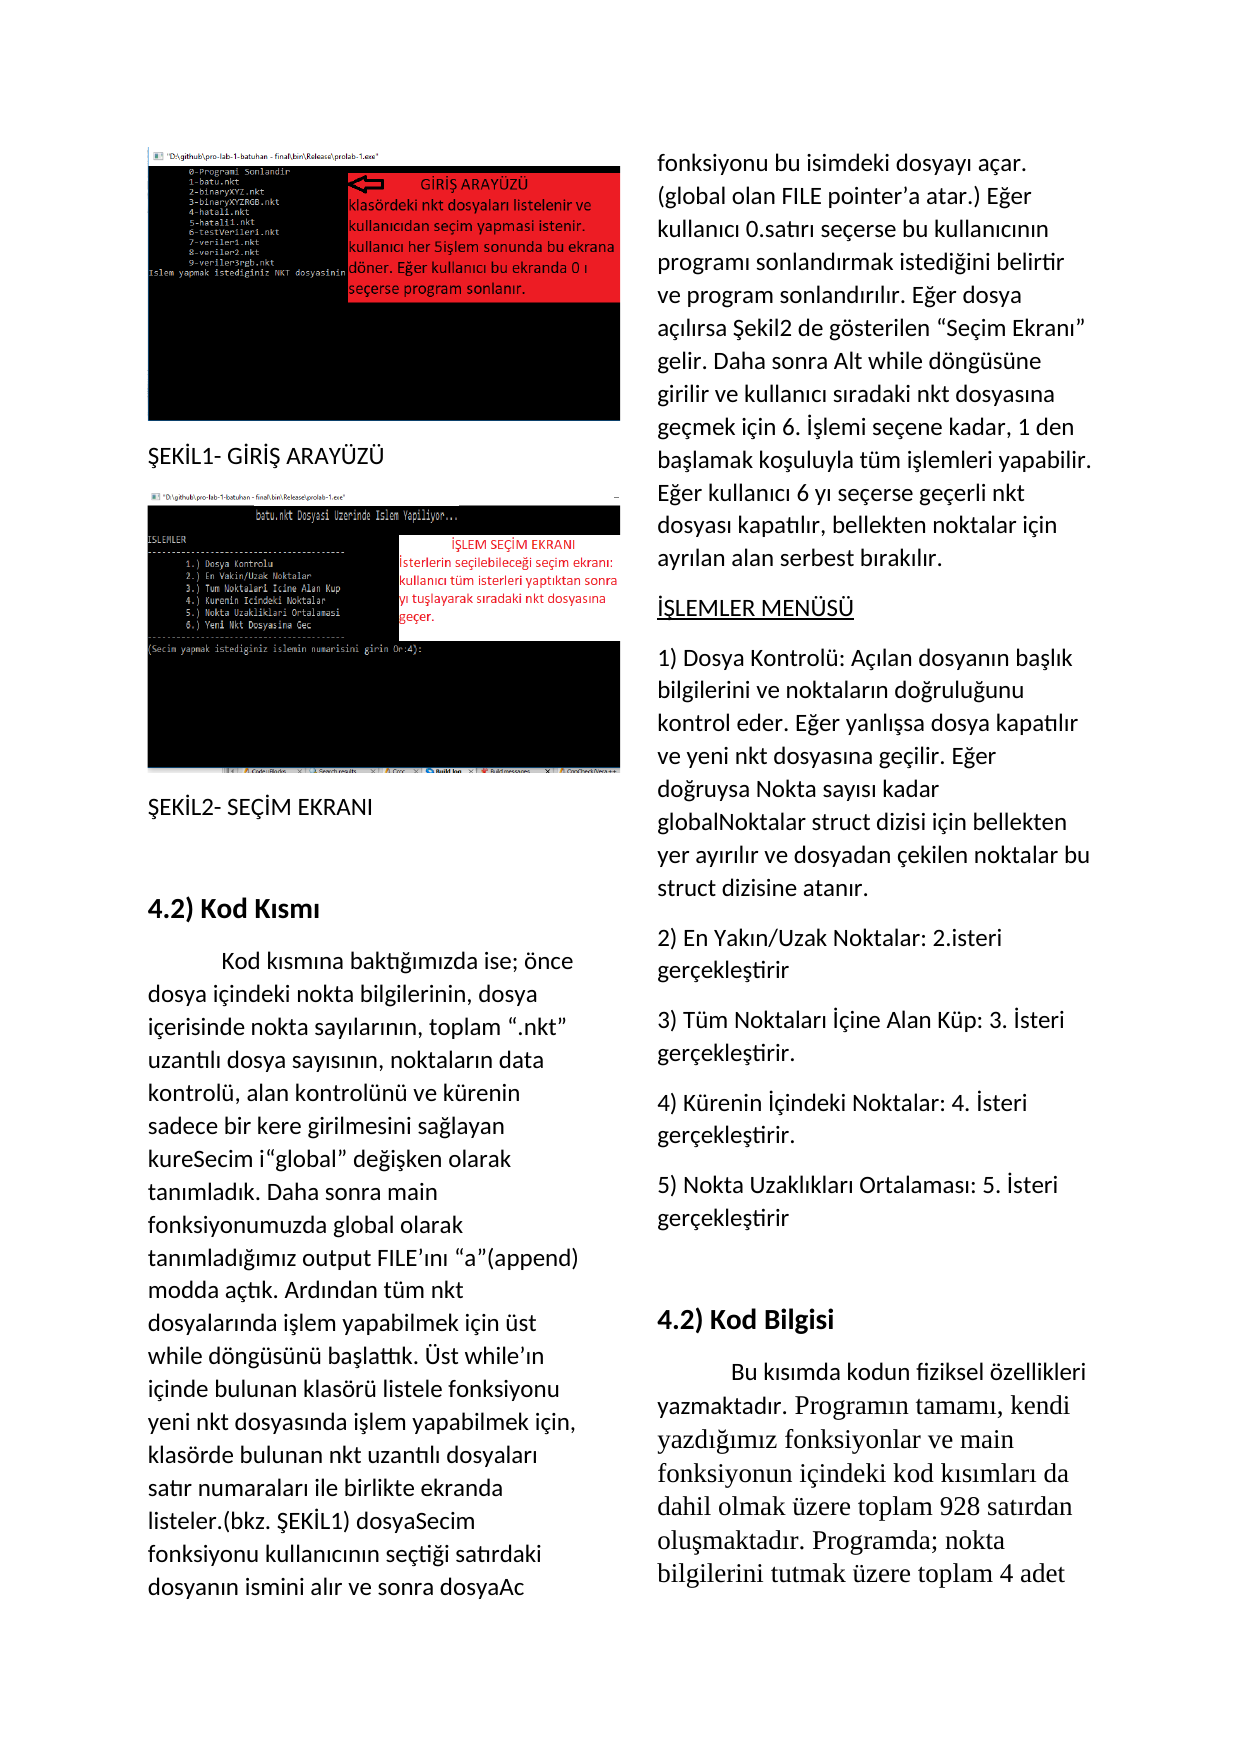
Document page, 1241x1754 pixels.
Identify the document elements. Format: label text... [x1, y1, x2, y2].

text Kod kısmına baktığımızda ise; önce dosya içindeki nokta bilgilerinin, dosya içerisinde nokta sayılarının, toplam “.nkt” uzantılı dosya sayısının, noktaların data kontrolü, alan kontrolünü ve kürenin sadece bir kere girilmesini sağlayan kureSecim i“global” değişken olarak tanımladık. Daha sonra main fonksiyonumuzda global olarak tanımladığımız output FILE’ını “a”(append) modda açtık. Ardından tüm nkt dosyalarında işlem yapabilmek için üst while döngüsünü başlattık. Üst while’ın içinde bulunan klasörü listele fonksiyonu yeni nkt dosyasında işlem yapabilmek için, klasörde bulunan nkt uzantılı dosyaları satır numaraları ile birlikte ekranda listeler.(bkz. ŞEKİL1) dosyaSecim fonksiyonu kullanıcının seçtiği satırdaki dosyanın ismini alır ve sonra dosyaAc fonksiyonu bu isimdeki dosyayı açar.(global olan FILE pointer’a atar.) Eğer kullanıcı 0.satırı seçerse bu kullanıcının programı sonlandırmak istediğini belirtir ve program sonlandırılır. Eğer dosya açılırsa Şekil2 de gösterilen “Seçim Ekranı” gelir. Daha sonra Alt while döngüsüne girilir ve kullanıcı sıradaki nkt dosyasına geçmek için 6. İşlemi seçene kadar, 1 den başlamak koşuluyla tüm işlemleri yapabilir. Eğer kullanıcı 6 yı seçerse geçerli nkt dosyası kapatılır, bellekten noktalar için ayrılan alan serbest bırakılır. [657, 148, 1093, 573]
text 2) En Yakın/Uzak Noktalar: 2.isteri gerçekleştirir [657, 922, 1093, 985]
text İŞLEMLER MENÜSÜ [657, 592, 1093, 623]
text 5) Nokta Uzaklıkları Ortalaması: 5. İsteri gerçekleştirir [657, 1169, 1093, 1233]
picture [147, 489, 621, 773]
picture [147, 147, 621, 421]
text ŞEKİL2- SEÇİM EKRANI [148, 791, 583, 822]
text 3) Tüm Noktaları İçine Alan Küp: 3. İsteri gerçekleştirir. [657, 1004, 1093, 1068]
text Kod kısmına baktığımızda ise; önce dosya içindeki nokta bilgilerinin, dosya içerisinde nokta sayılarının, toplam “.nkt” uzantılı dosya sayısının, noktaların data kontrolü, alan kontrolünü ve kürenin sadece bir kere girilmesini sağlayan kureSecim i“global” değişken olarak tanımladık. Daha sonra main fonksiyonumuzda global olarak tanımladığımız output FILE’ını “a”(append) modda açtık. Ardından tüm nkt dosyalarında işlem yapabilmek için üst while döngüsünü başlattık. Üst while’ın içinde bulunan klasörü listele fonksiyonu yeni nkt dosyasında işlem yapabilmek için, klasörde bulunan nkt uzantılı dosyaları satır numaraları ile birlikte ekranda listeler.(bkz. ŞEKİL1) dosyaSecim fonksiyonu kullanıcının seçtiği satırdaki dosyanın ismini alır ve sonra dosyaAc fonksiyonu bu isimdeki dosyayı açar.(global olan FILE pointer’a atar.) Eğer kullanıcı 0.satırı seçerse bu kullanıcının programı sonlandırmak istediğini belirtir ve program sonlandırılır. Eğer dosya açılırsa Şekil2 de gösterilen “Seçim Ekranı” gelir. Daha sonra Alt while döngüsüne girilir ve kullanıcı sıradaki nkt dosyasına geçmek için 6. İşlemi seçene kadar, 1 den başlamak koşuluyla tüm işlemleri yapabilir. Eğer kullanıcı 6 yı seçerse geçerli nkt dosyası kapatılır, bellekten noktalar için ayrılan alan serbest bırakılır. [148, 945, 583, 1601]
text 4.2) Kod Bilgisi [657, 1301, 1093, 1337]
text 1) Dosya Kontrolü: Açılan dosyanın başlık bilgilerini ve noktaların doğruluğunu kontrol eder. Eğer yanlışsa dosya kapatılır ve yeni nkt dosyasına geçilir. Eğer doğruysa Nokta sayısı kadar globalNoktalar struct dizisi için bellekten yer ayırılır ve dosyadan çekilen noktalar bu struct dizisine atanır. [657, 642, 1093, 903]
text 4.2) Kod Kısmı [148, 890, 583, 926]
text 4) Kürenin İçindeki Noktalar: 4. İsteri gerçekleştirir. [657, 1087, 1093, 1150]
text ŞEKİL1- GİRİŞ ARAYÜZÜ [148, 440, 583, 470]
